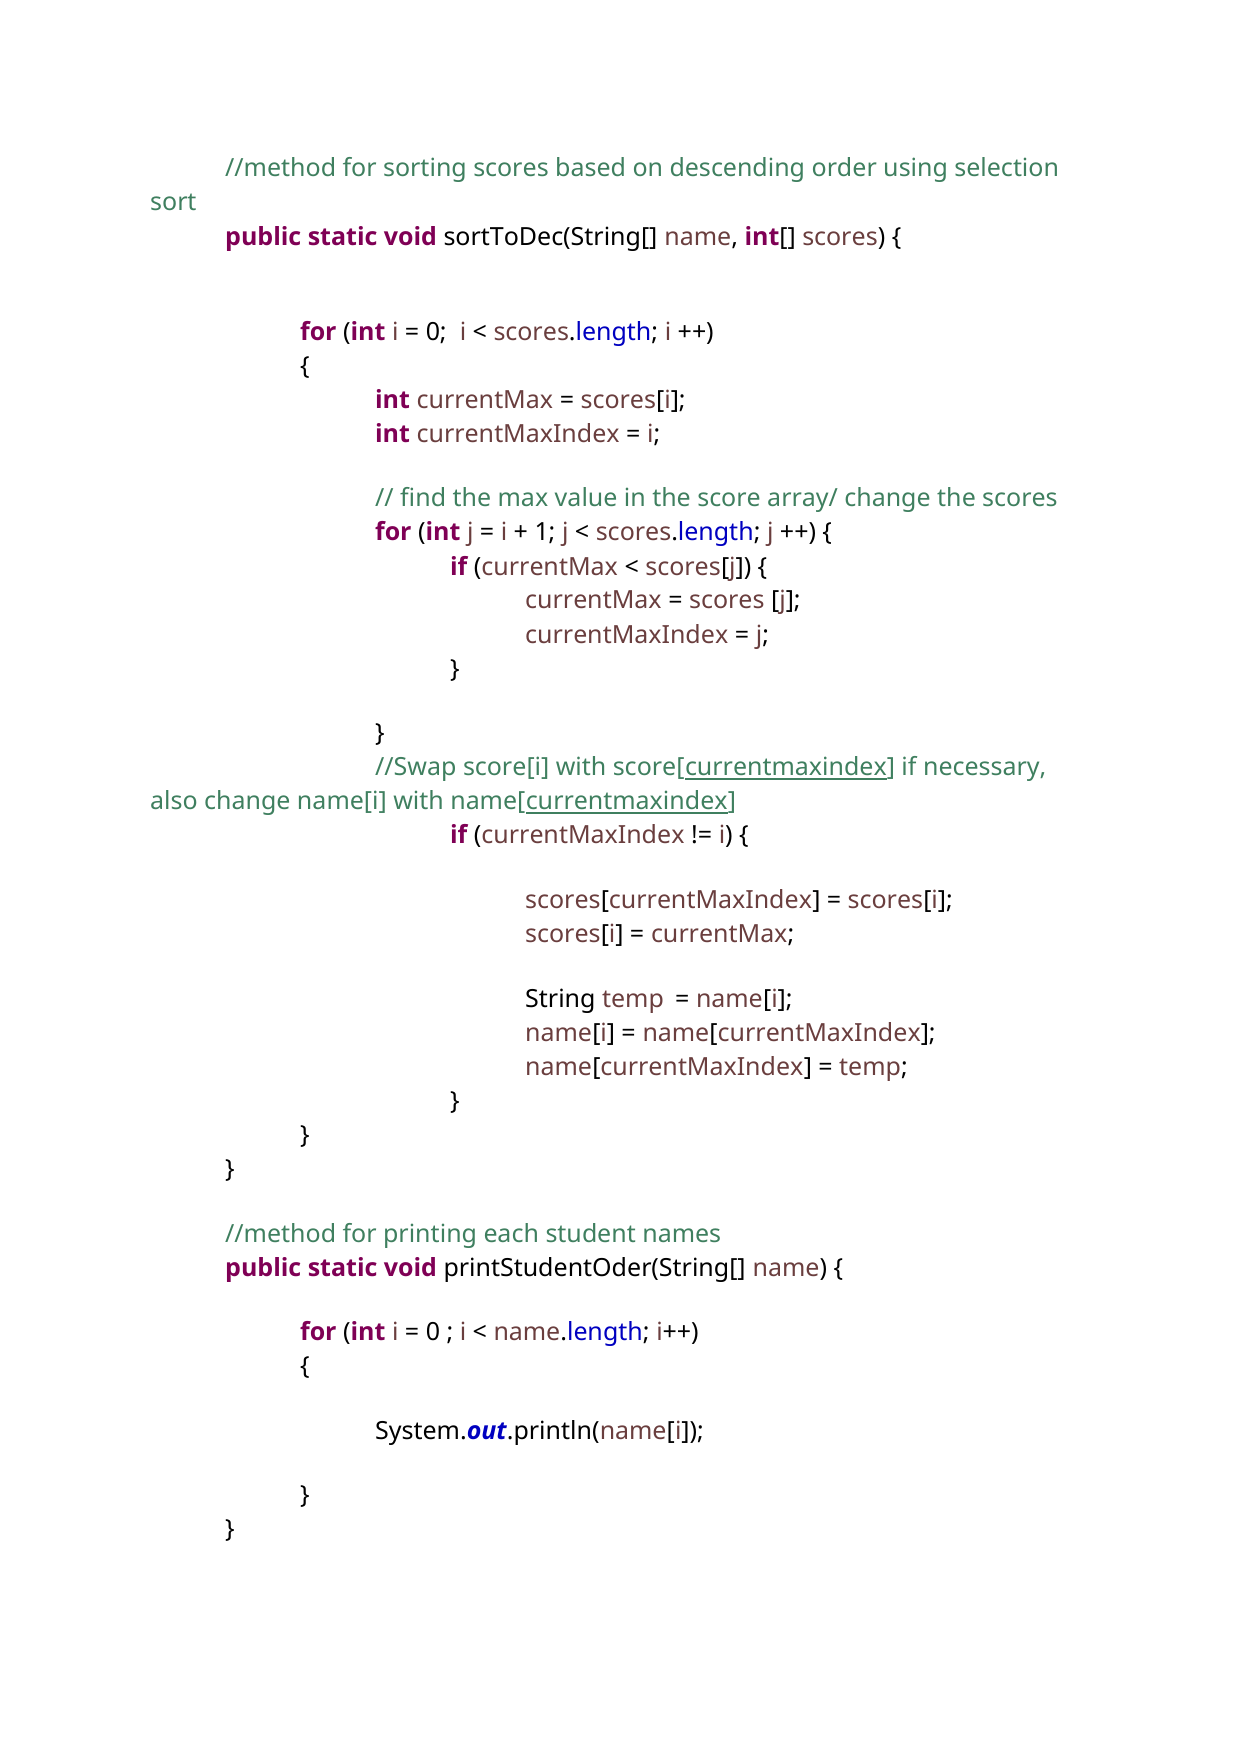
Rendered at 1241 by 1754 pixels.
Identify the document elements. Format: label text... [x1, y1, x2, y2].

text currentMaxIndex = j; [150, 616, 1090, 650]
text if (currentMax < scores[j]) { [150, 548, 1090, 582]
text scores[i] = currentMax; [150, 916, 1090, 950]
text name[currentMaxIndex] = temp; [150, 1048, 1090, 1082]
text System.out.println(name[i]); [150, 1412, 1090, 1447]
text name[i] = name[currentMaxIndex]; [150, 1014, 1090, 1048]
text } [150, 1151, 1090, 1185]
text { [150, 1348, 1090, 1382]
text for (int i = 0; i < scores.length; i ++) [150, 313, 1090, 347]
text } [150, 1477, 1090, 1511]
text int currentMaxIndex = i; [150, 415, 1090, 449]
text if (currentMaxIndex != i) { [150, 817, 1090, 851]
text for (int i = 0 ; i < name.length; i++) [150, 1314, 1090, 1348]
text //method for sorting scores based on descending order using selection sort [150, 150, 1090, 218]
text //Swap score[i] with score[currentmaxindex] if necessary, also change name[i] with name[currentmaxindex] [150, 749, 1090, 817]
text scores[currentMaxIndex] = scores[i]; [150, 882, 1090, 916]
text } [150, 1117, 1090, 1151]
text for (int j = i + 1; j < scores.length; j ++) { [150, 514, 1090, 548]
text { [150, 347, 1090, 381]
text public static void sortToDec(String[] name, int[] scores) { [150, 218, 1090, 252]
text } [150, 1511, 1090, 1545]
text } [150, 1082, 1090, 1117]
text String temp = name[i]; [150, 980, 1090, 1014]
text public static void printStudentOder(String[] name) { [150, 1249, 1090, 1283]
text // find the max value in the score array/ change the scores [150, 480, 1090, 514]
text int currentMax = scores[i]; [150, 381, 1090, 415]
text //method for printing each student names [150, 1215, 1090, 1249]
text currentMax = scores [j]; [150, 582, 1090, 616]
text } [150, 650, 1090, 684]
text } [150, 715, 1090, 749]
